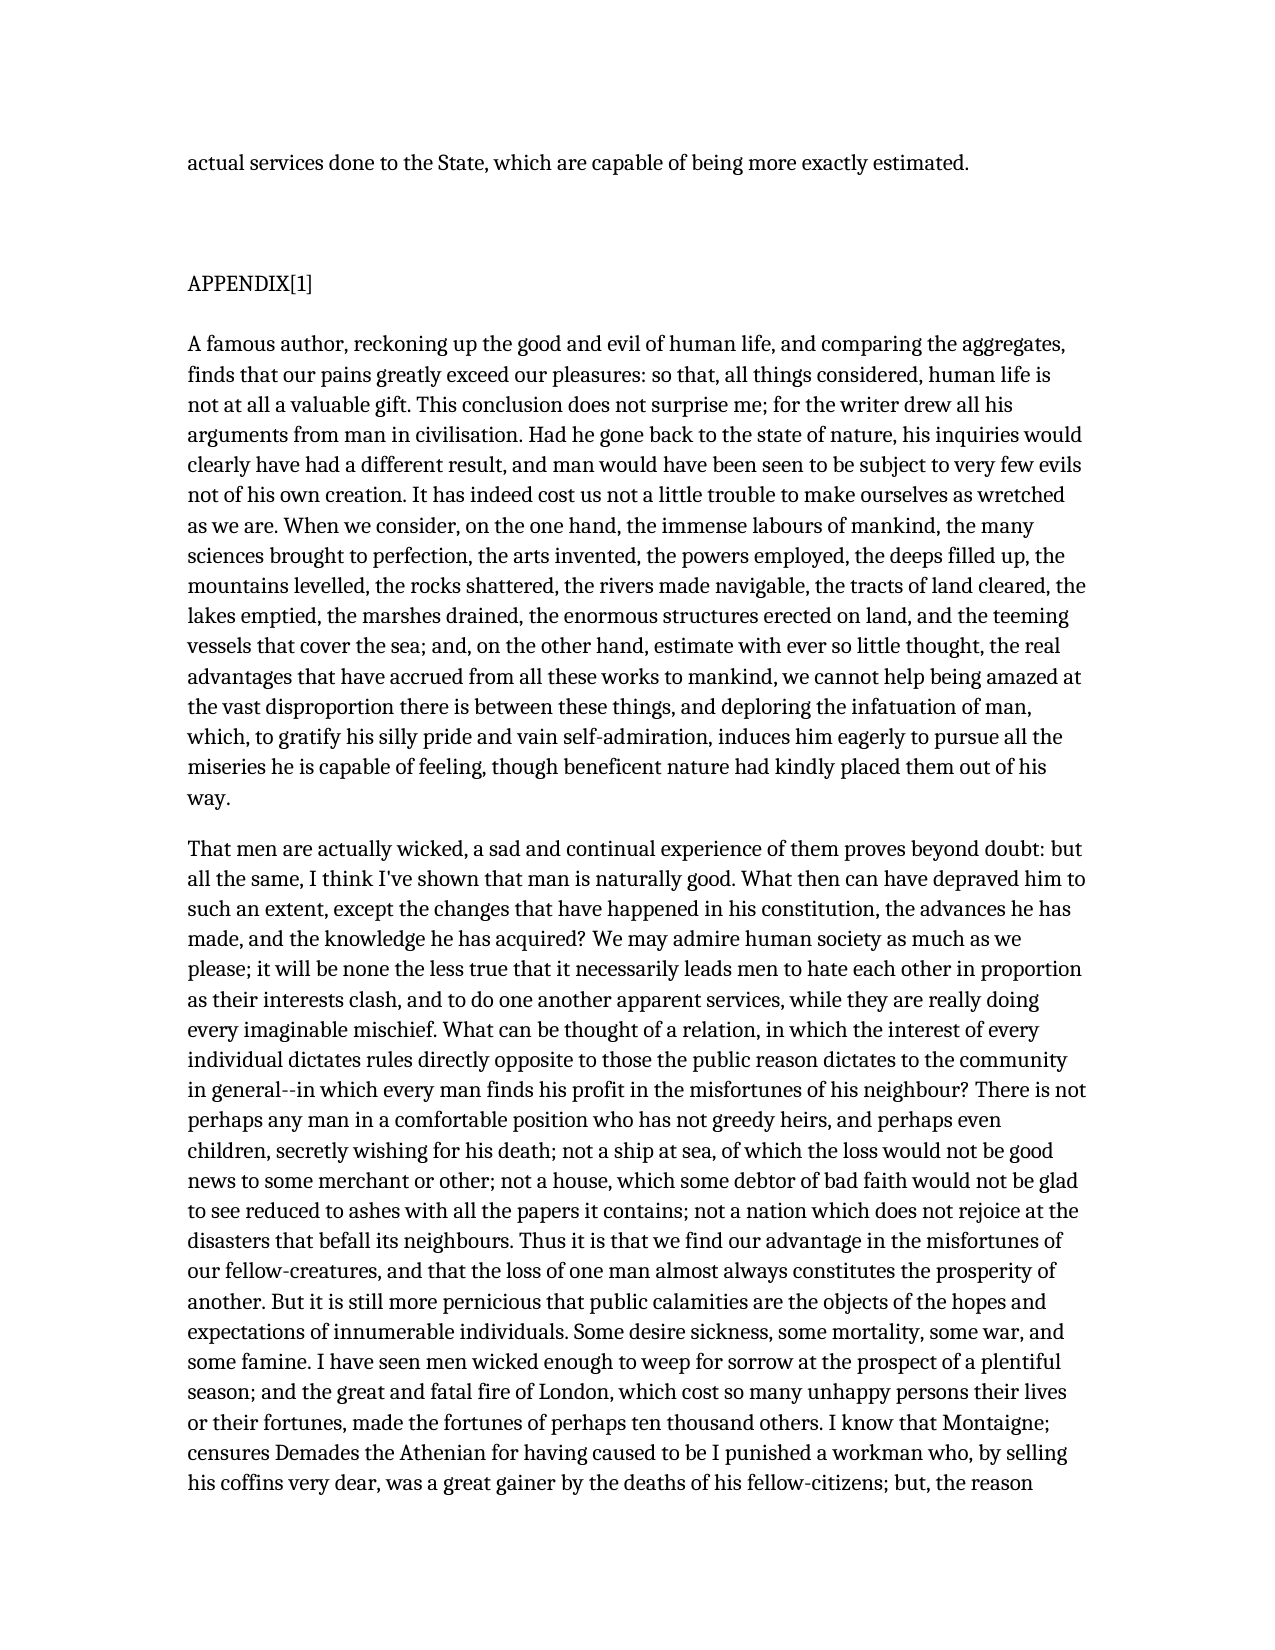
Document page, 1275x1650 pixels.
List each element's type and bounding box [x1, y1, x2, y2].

text [187, 150, 1087, 811]
text [187, 835, 1087, 1496]
